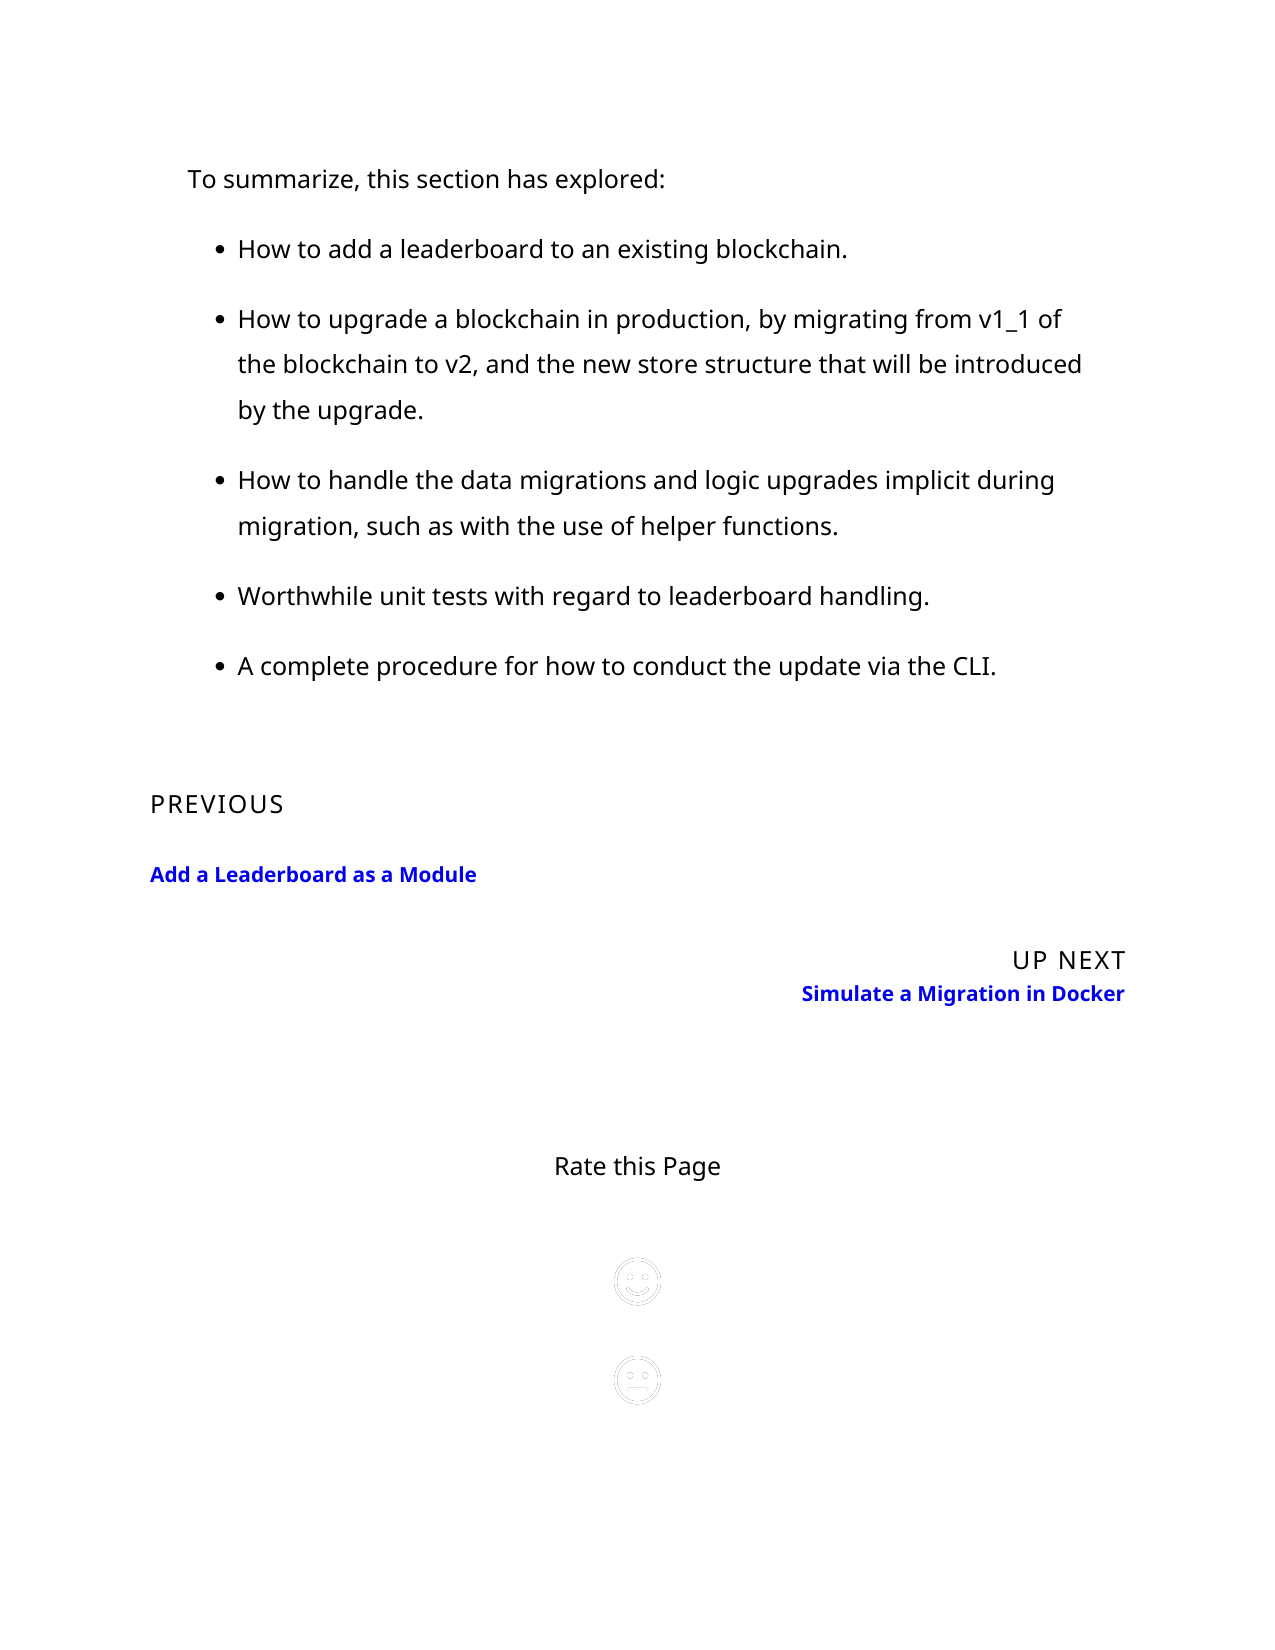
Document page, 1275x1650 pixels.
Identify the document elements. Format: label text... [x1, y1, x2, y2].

text Rate this Page [150, 1145, 1125, 1183]
list How to handle the data migrations and logic upgrades implicit during migration, such as with the use of helper functions. [216, 452, 1087, 542]
text previous [150, 783, 1075, 820]
list Worthwhile unit tests with regard to leaderboard handling. [216, 567, 1087, 612]
text To summarize, this section has explored: [187, 150, 1087, 195]
text up next [150, 939, 1125, 976]
text Simulate a Migration in Docker [150, 976, 1125, 1008]
list How to upgrade a blockchain in production, by migrating from v1_1 of the blockchain to v2, and the new store structure that will be introduced by the upgrade. [216, 291, 1087, 427]
text Add a Leaderboard as a Module [150, 858, 1075, 889]
list How to add a leaderboard to an existing blockchain. [216, 220, 1087, 266]
list A complete procedure for how to conduct the update via the CLI. [216, 637, 1087, 683]
